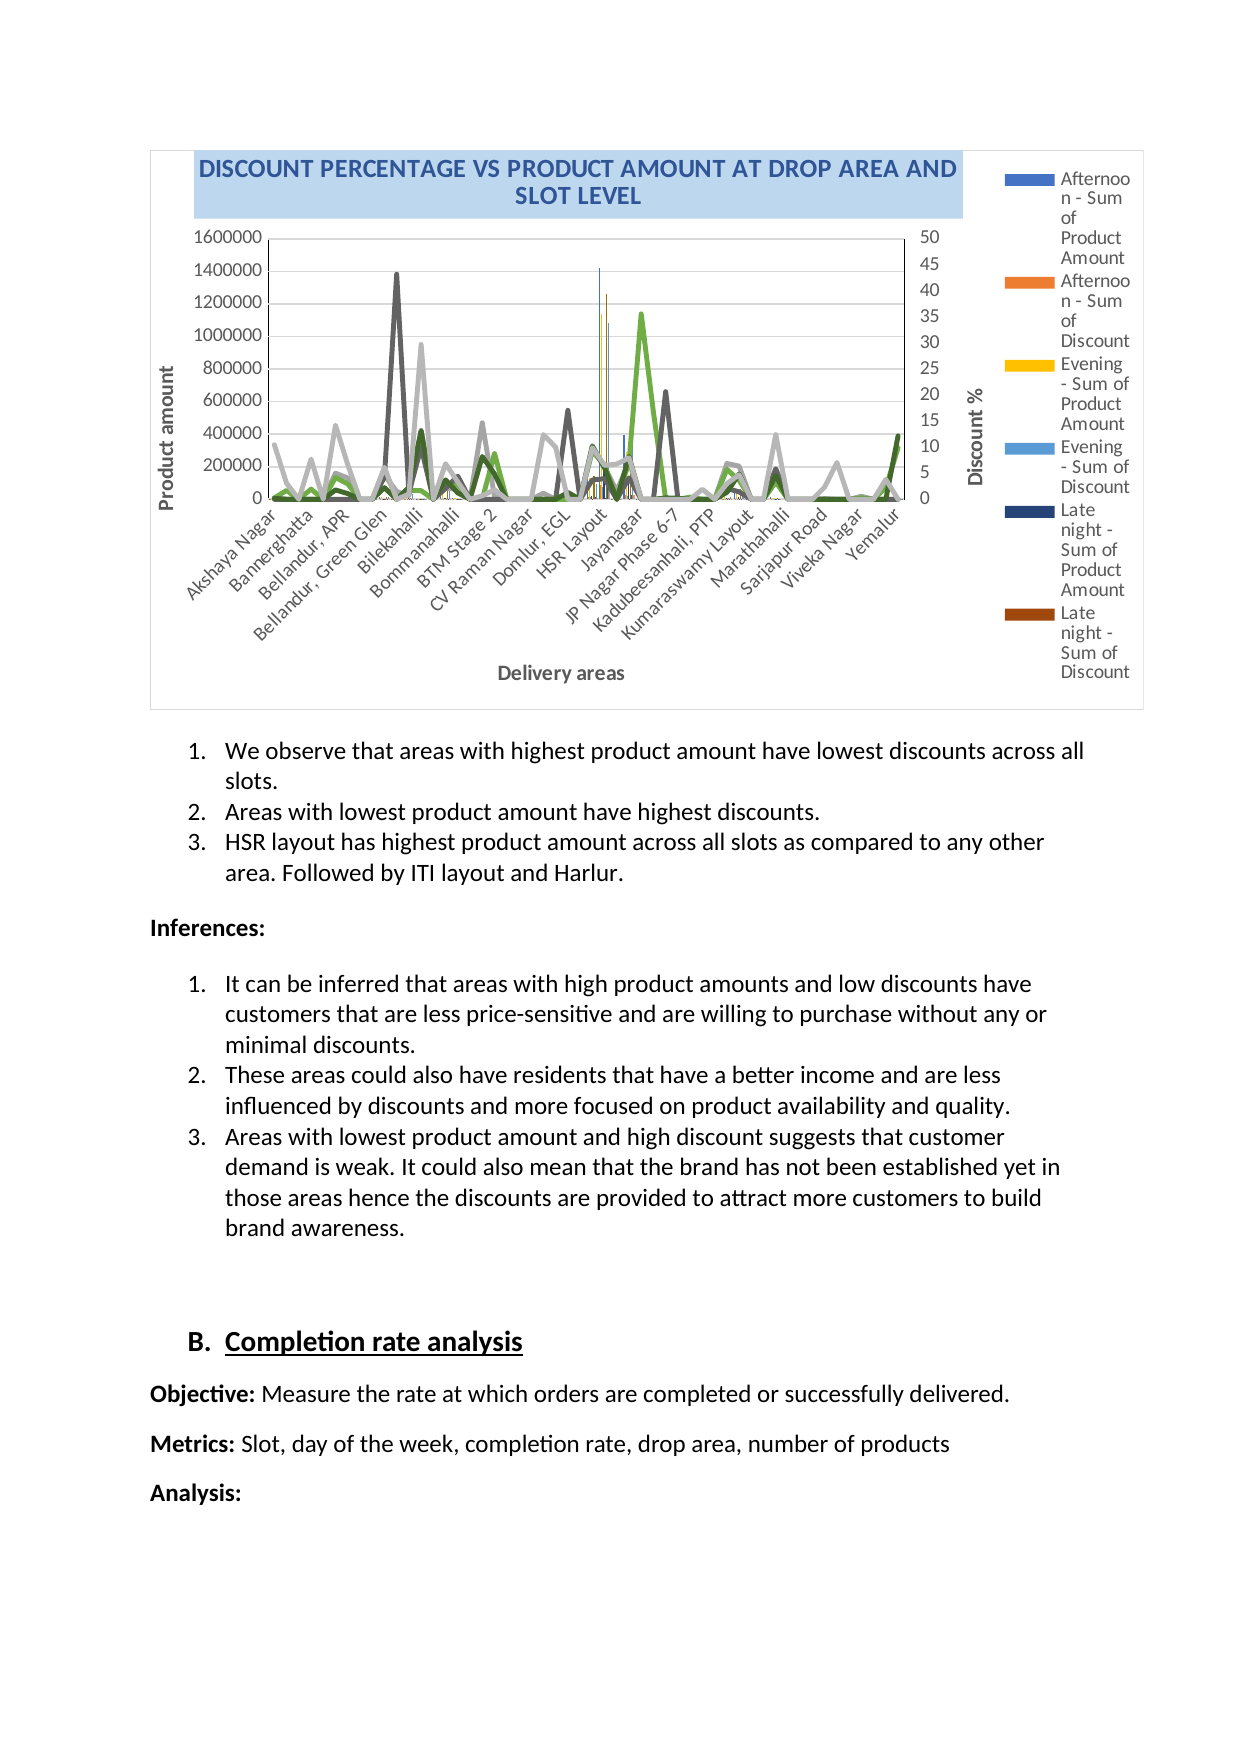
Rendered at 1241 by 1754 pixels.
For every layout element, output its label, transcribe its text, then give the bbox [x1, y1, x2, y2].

text Objective: Measure the rate at which orders are completed or successfully delivered. [150, 1378, 1090, 1409]
list These areas could also have residents that have a better income and are less influenced by discounts and more focused on product availability and quality. [187, 1060, 1090, 1121]
list Areas with lowest product amount have highest discounts. [187, 796, 1090, 827]
list We observe that areas with highest product amount have lowest discounts across all slots. [187, 735, 1090, 796]
text Metrics: Slot, day of the week, completion rate, drop area, number of products [150, 1428, 1090, 1458]
text Inferences: [150, 913, 1090, 943]
list Areas with lowest product amount and high discount suggests that customer demand is weak. It could also mean that the brand has not been established yet in those areas hence the discounts are provided to attract more customers to build brand awareness. [187, 1121, 1090, 1243]
list HSR layout has highest product amount across all slots as compared to any other area. Followed by ITI layout and Harlur. [187, 827, 1090, 888]
list Completion rate analysis [187, 1323, 1090, 1359]
text Analysis: [150, 1478, 1090, 1508]
list It can be inferred that areas with high product amounts and low discounts have customers that are less price-sensitive and are willing to purchase without any or minimal discounts. [187, 968, 1090, 1060]
